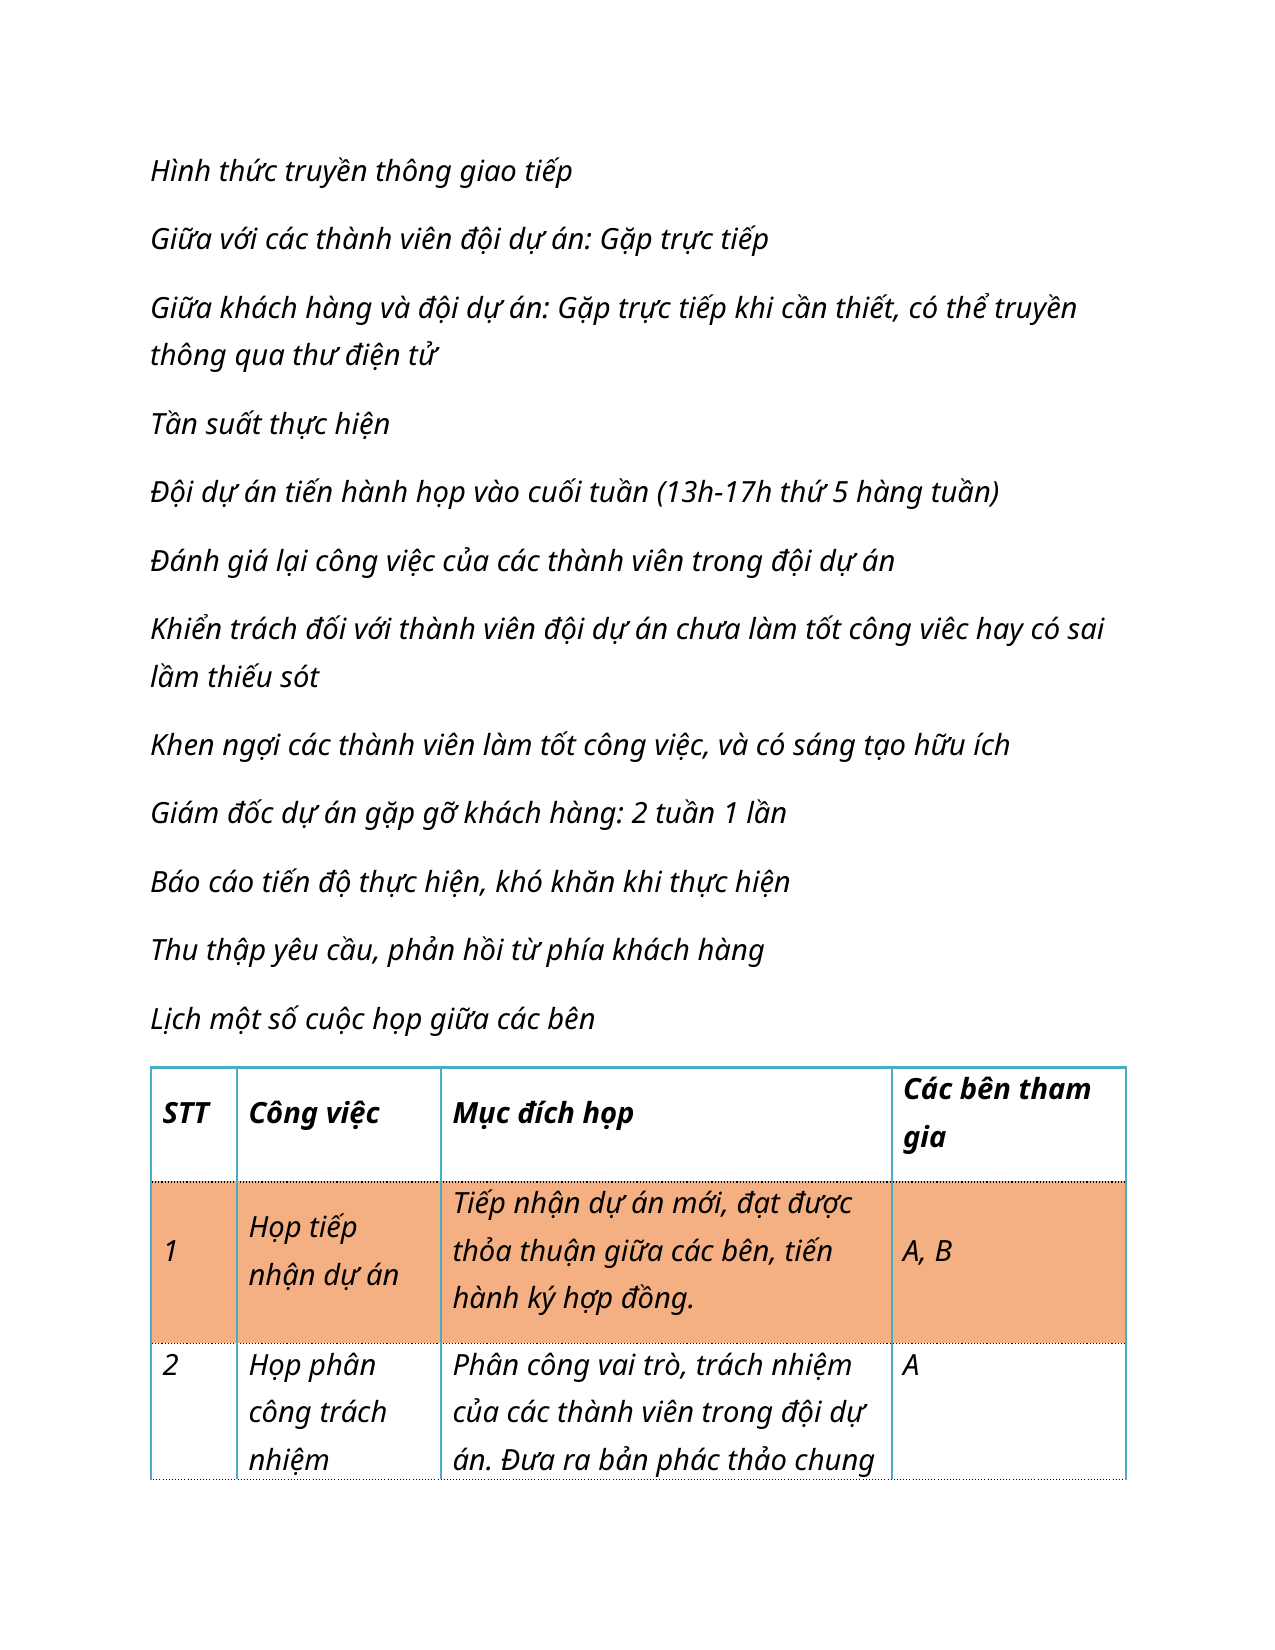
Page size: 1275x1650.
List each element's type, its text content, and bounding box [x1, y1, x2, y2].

table_cell A, B [893, 1181, 1125, 1343]
table_cell Họp tiếp nhận dự án [238, 1181, 440, 1343]
table_cell 2 [152, 1343, 236, 1479]
text Hình thức truyền thông giao tiếp [150, 150, 1125, 190]
text Giữa khách hàng và đội dự án: Gặp trực tiếp khi cần thiết, có thể truyền thông qua thư điện tử [150, 287, 1125, 374]
text Lịch một số cuộc họp giữa các bên [150, 998, 1125, 1038]
text Tần suất thực hiện [150, 403, 1125, 443]
text Khen ngợi các thành viên làm tốt công việc, và có sáng tạo hữu ích [150, 724, 1125, 764]
table_cell Tiếp nhận dự án mới, đạt được thỏa thuận giữa các bên, tiến hành ký hợp đồng. [442, 1181, 891, 1343]
table_header Các bên tham gia [893, 1069, 1125, 1181]
table_header Công việc [238, 1069, 440, 1181]
table_header STT [152, 1069, 236, 1181]
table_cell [238, 1343, 440, 1479]
text Đánh giá lại công việc của các thành viên trong đội dự án [150, 540, 1125, 579]
text Thu thập yêu cầu, phản hồi từ phía khách hàng [150, 929, 1125, 969]
text Giám đốc dự án gặp gỡ khách hàng: 2 tuần 1 lần [150, 793, 1125, 832]
text Báo cáo tiến độ thực hiện, khó khăn khi thực hiện [150, 861, 1125, 901]
table_cell A [893, 1343, 1125, 1479]
text Khiển trách đối với thành viên đội dự án chưa làm tốt công viêc hay có sai lầm thiếu sót [150, 608, 1125, 696]
text Đội dự án tiến hành họp vào cuối tuần (13h-17h thứ 5 hàng tuần) [150, 471, 1125, 511]
text Giữa với các thành viên đội dự án: Gặp trực tiếp [150, 218, 1125, 258]
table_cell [442, 1343, 891, 1479]
table_cell 1 [152, 1181, 236, 1343]
table_header Mục đích họp [442, 1069, 891, 1181]
